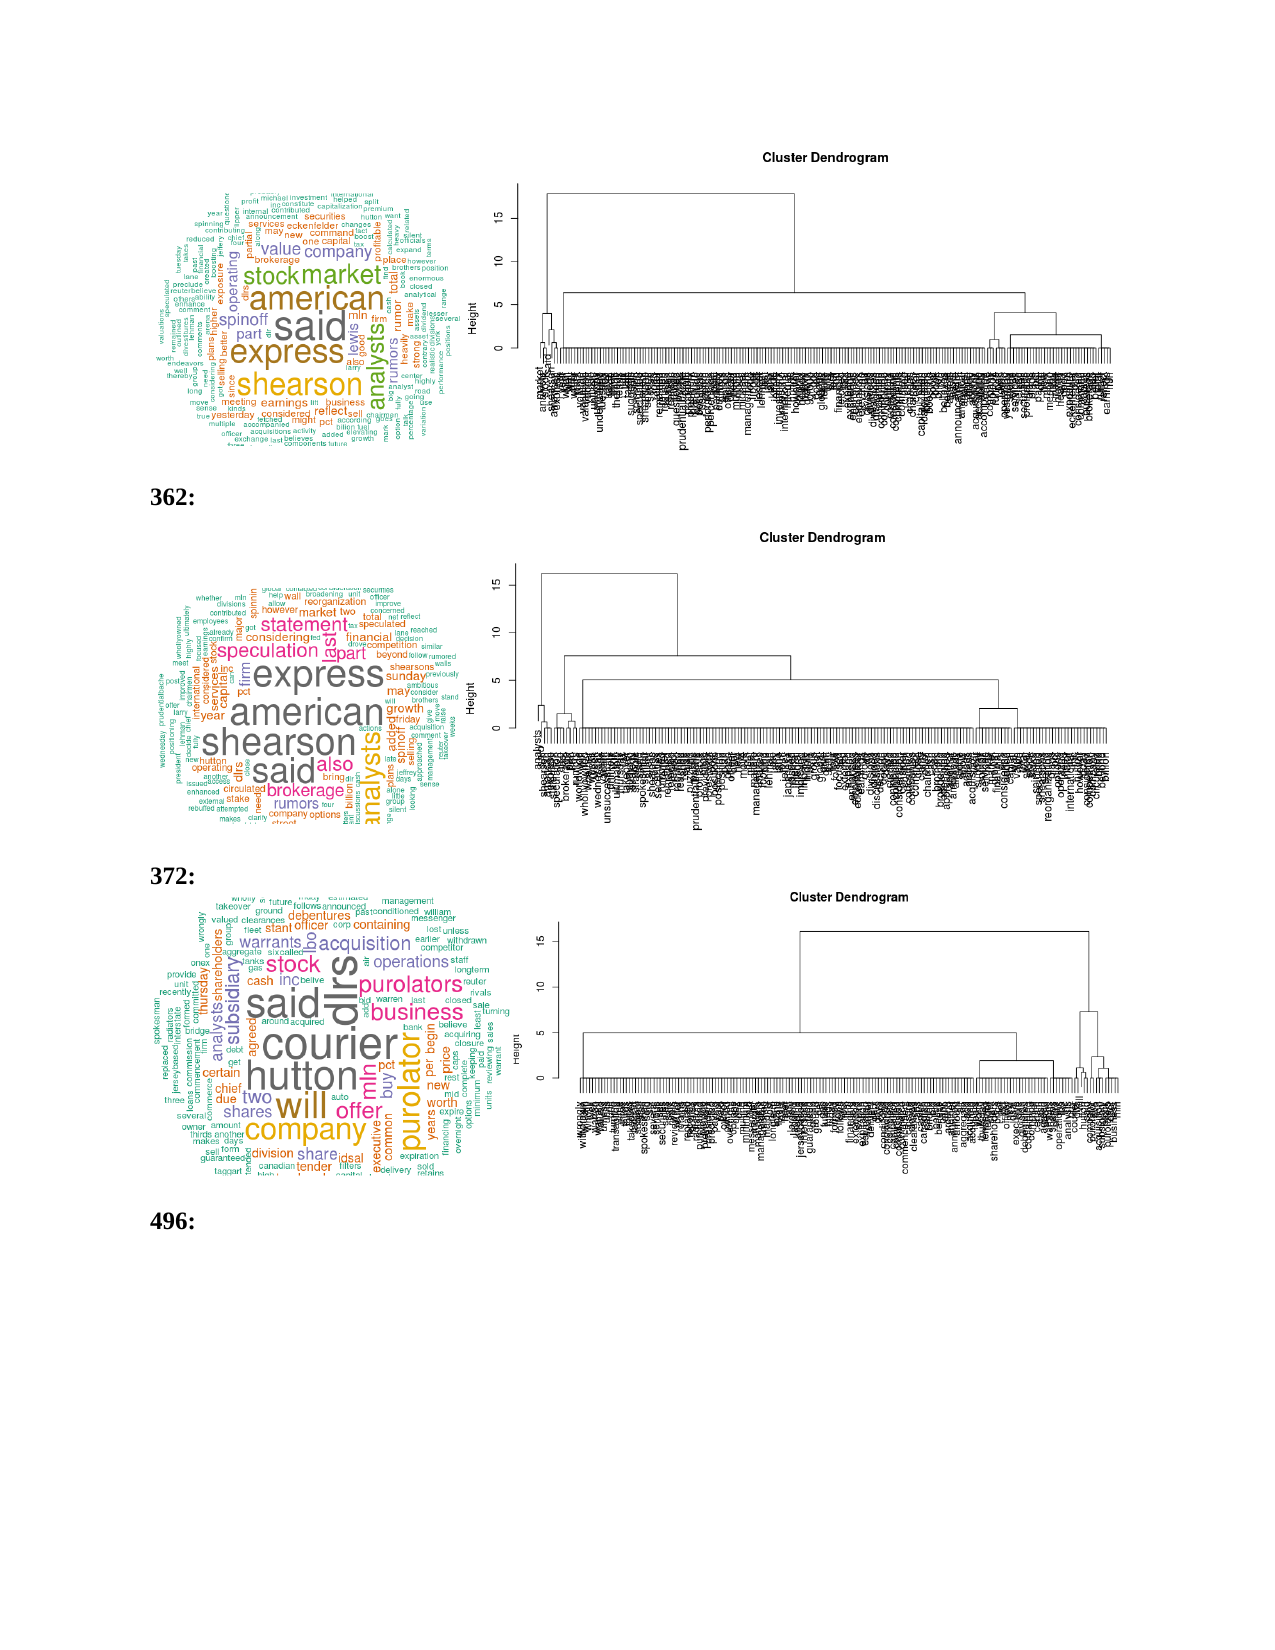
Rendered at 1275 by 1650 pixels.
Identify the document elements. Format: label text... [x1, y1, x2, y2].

text 372: [150, 861, 1125, 890]
picture [150, 889, 1123, 1178]
text 496: [150, 1206, 1125, 1235]
picture [150, 511, 1115, 833]
picture [150, 150, 1120, 454]
text 362: [150, 482, 1125, 511]
